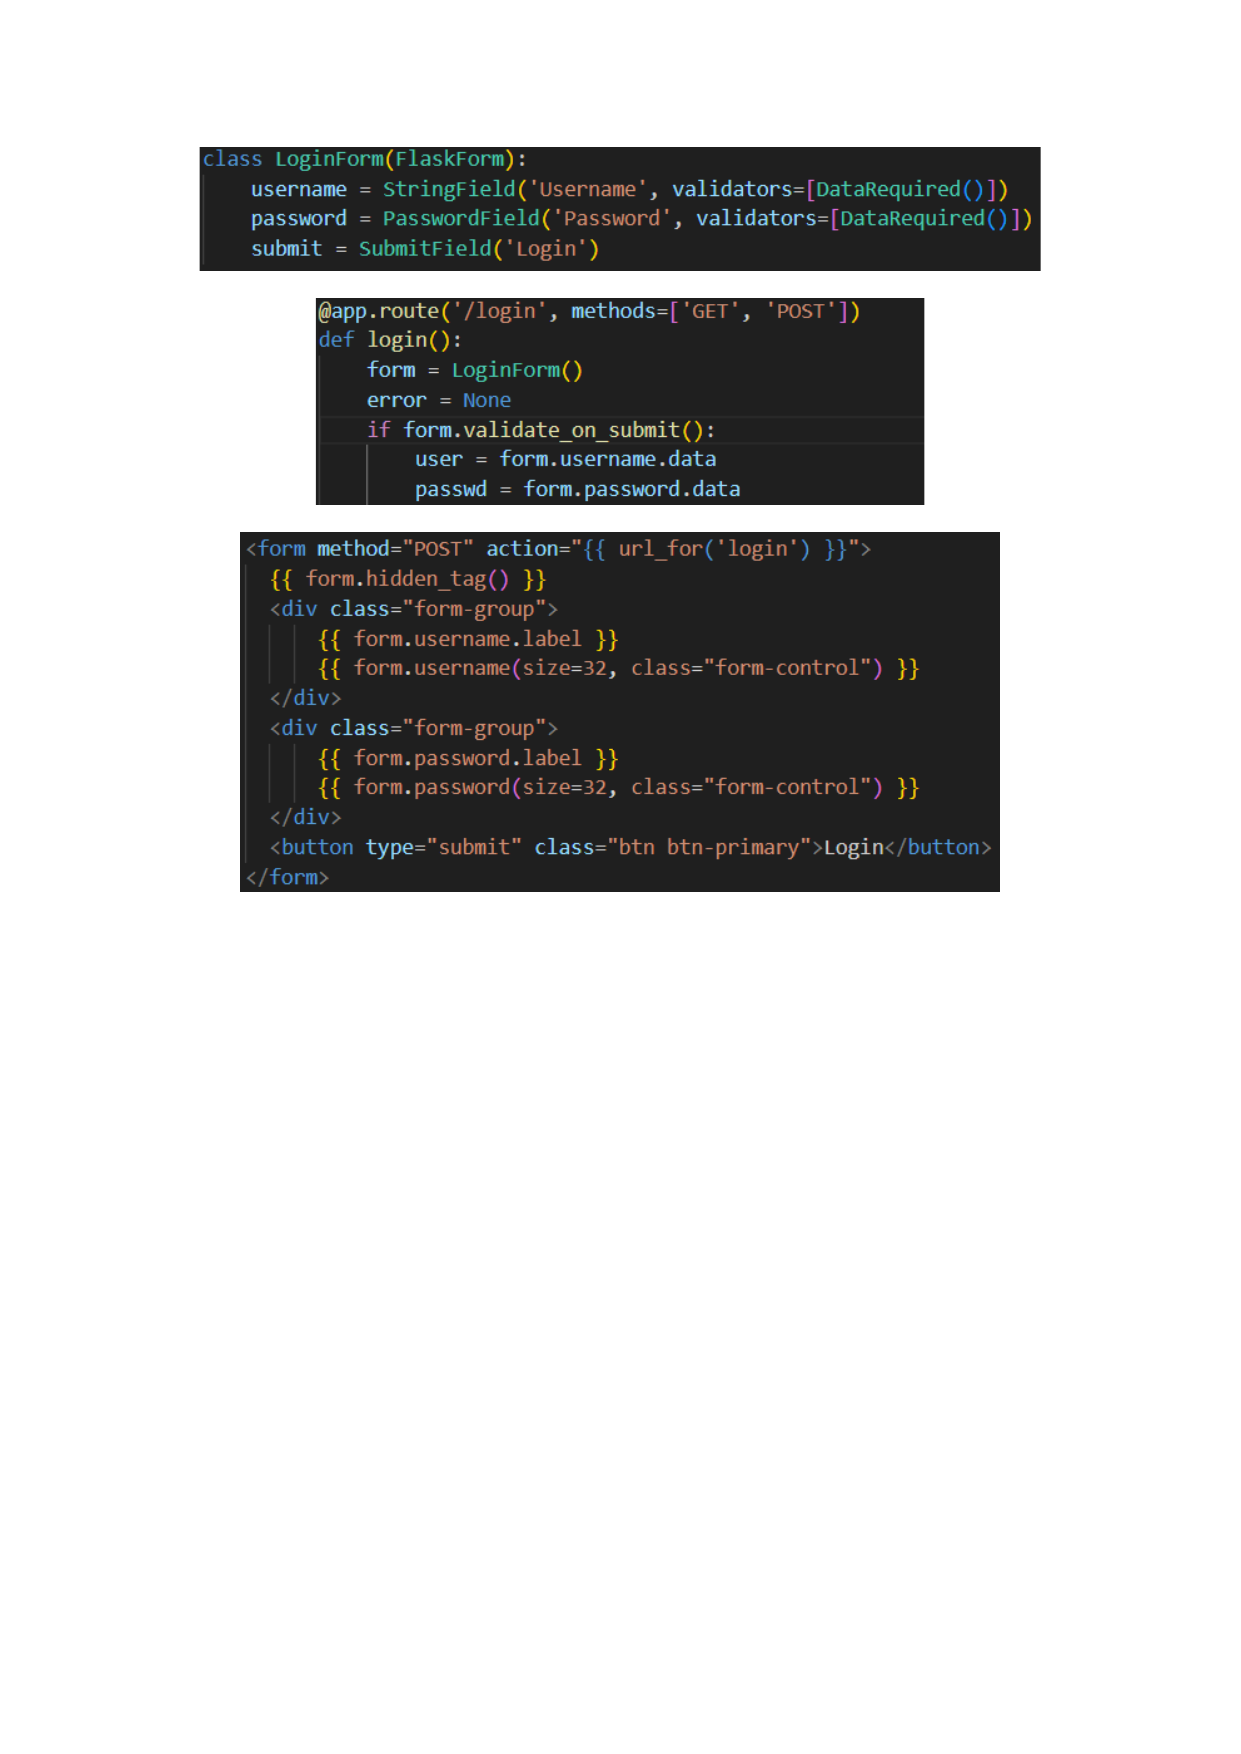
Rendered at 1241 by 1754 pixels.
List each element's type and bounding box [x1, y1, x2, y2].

picture [240, 532, 1000, 892]
picture [315, 298, 925, 505]
picture [199, 147, 1041, 271]
